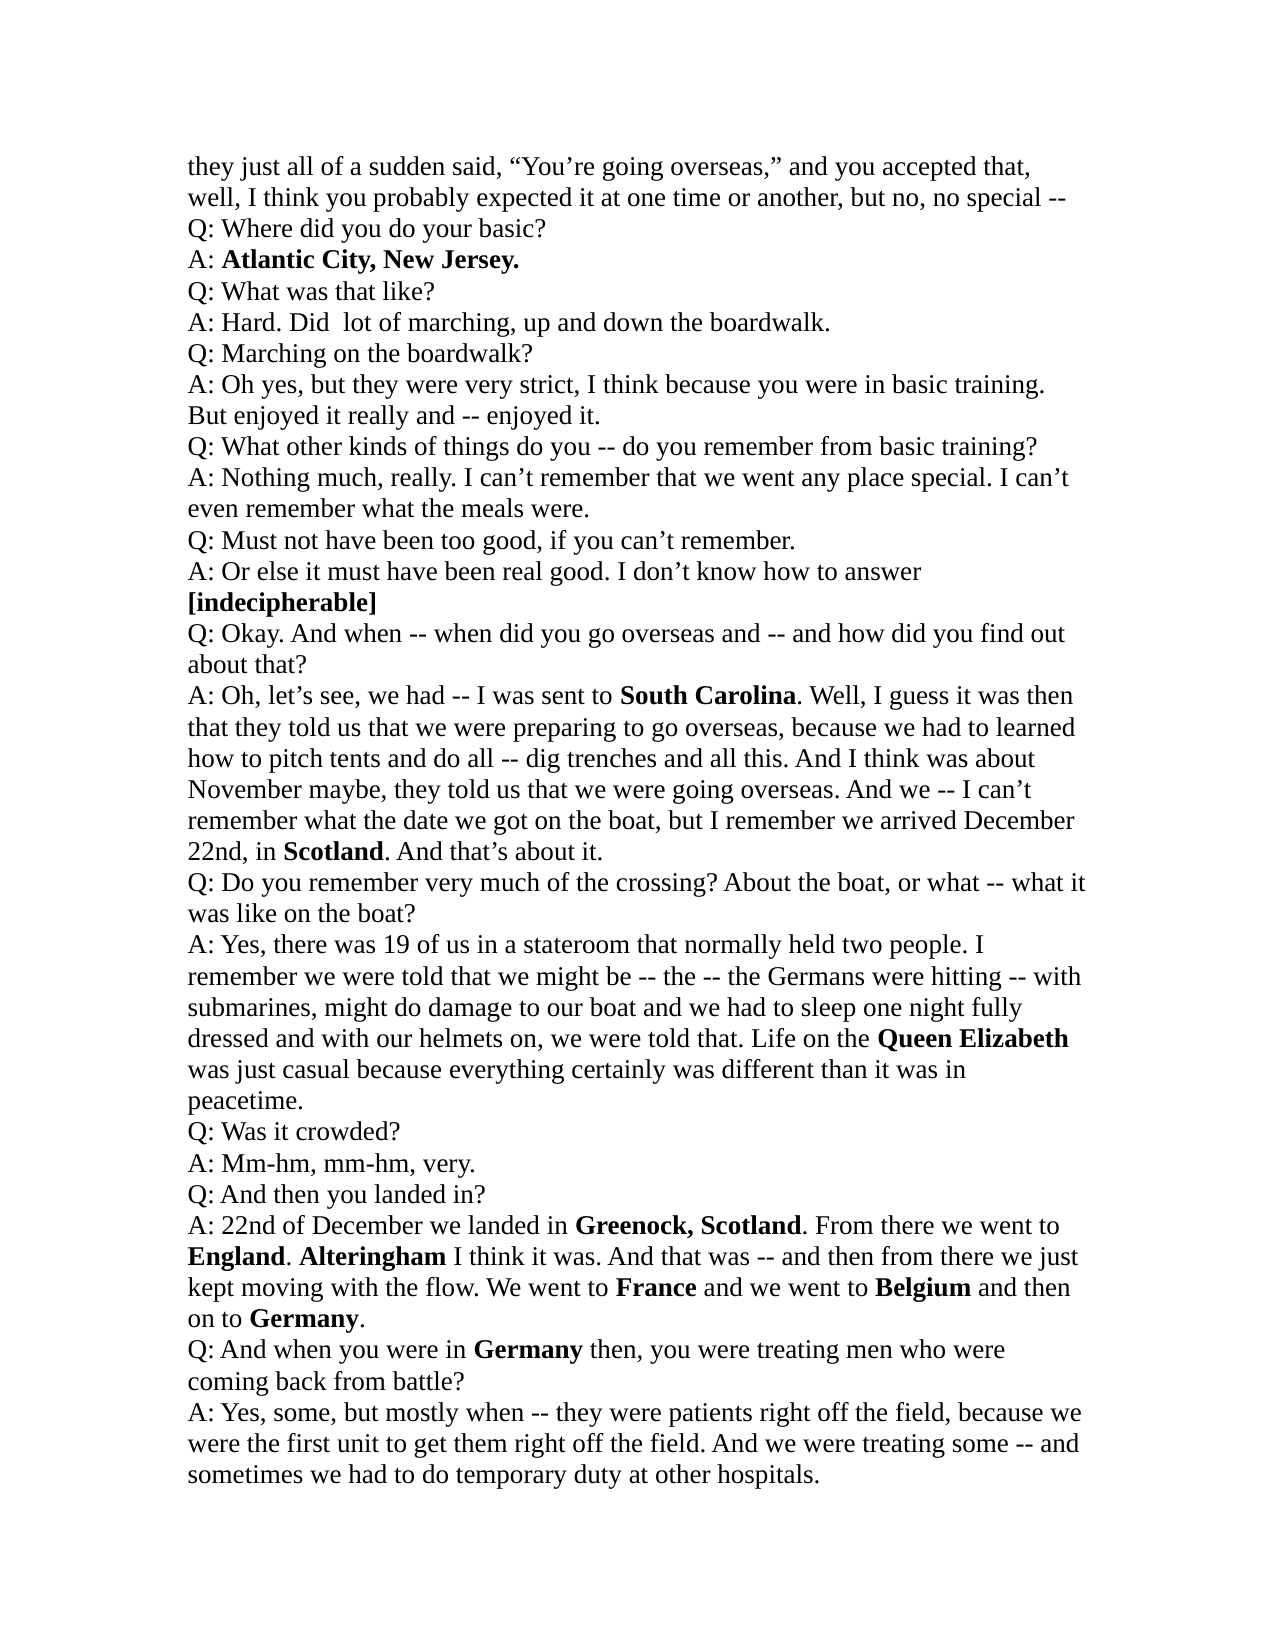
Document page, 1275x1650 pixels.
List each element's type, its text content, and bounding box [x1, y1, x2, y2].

text A: Mm-hm, mm-hm, very. [187, 1147, 1087, 1178]
text A: 22nd of December we landed in Greenock, Scotland. From there we went to England. Alteringham I think it was. And that was -- and then from there we just kept moving with the flow. We went to France and we went to Belgium and then on to Germany. [187, 1209, 1087, 1333]
text A: Atlantic City, New Jersey. [187, 243, 1087, 274]
text Q: Was it crowded? [187, 1116, 1087, 1147]
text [187, 150, 1087, 212]
text Q: Marching on the boardwalk? [187, 337, 1087, 368]
text Q: What was that like? [187, 274, 1087, 306]
text A: Nothing much, really. I can’t remember that we went any place special. I can’t even remember what the meals were. [187, 461, 1087, 524]
text A: Oh, let’s see, we had -- I was sent to South Carolina. Well, I guess it was then that they told us that we were preparing to go overseas, because we had to learned how to pitch tents and do all -- dig trenches and all this. And I think was about November maybe, they told us that we were going overseas. And we -- I can’t remember what the date we got on the boat, but I remember we arrived December 22nd, in Scotland. And that’s about it. [187, 679, 1087, 866]
text Q: Do you remember very much of the crossing? About the boat, or what -- what it was like on the boat? [187, 866, 1087, 929]
text A: Or else it must have been real good. I don’t know how to answer [indecipherable] [187, 555, 1087, 617]
text Q: And then you landed in? [187, 1178, 1087, 1209]
text Q: And when you were in Germany then, you were treating men who were coming back from battle? [187, 1333, 1087, 1396]
text A: Hard. Did lot of marching, up and down the boardwalk. [187, 306, 1087, 337]
text A: Yes, there was 19 of us in a stateroom that normally held two people. I remember we were told that we might be -- the -- the Germans were hitting -- with submarines, might do damage to our boat and we had to sleep one night fully dressed and with our helmets on, we were told that. Life on the Queen Elizabeth was just casual because everything certainly was different than it was in peacetime. [187, 929, 1087, 1116]
text Q: Must not have been too good, if you can’t remember. [187, 524, 1087, 555]
text Q: Okay. And when -- when did you go overseas and -- and how did you find out about that? [187, 617, 1087, 679]
text Q: What other kinds of things do you -- do you remember from basic training? [187, 430, 1087, 461]
text A: Yes, some, but mostly when -- they were patients right off the field, because we were the first unit to get them right off the field. And we were treating some -- and sometimes we had to do temporary duty at other hospitals. [187, 1396, 1087, 1489]
text A: Oh yes, but they were very strict, I think because you were in basic training. But enjoyed it really and -- enjoyed it. [187, 368, 1087, 430]
text Q: Where did you do your basic? [187, 212, 1087, 243]
